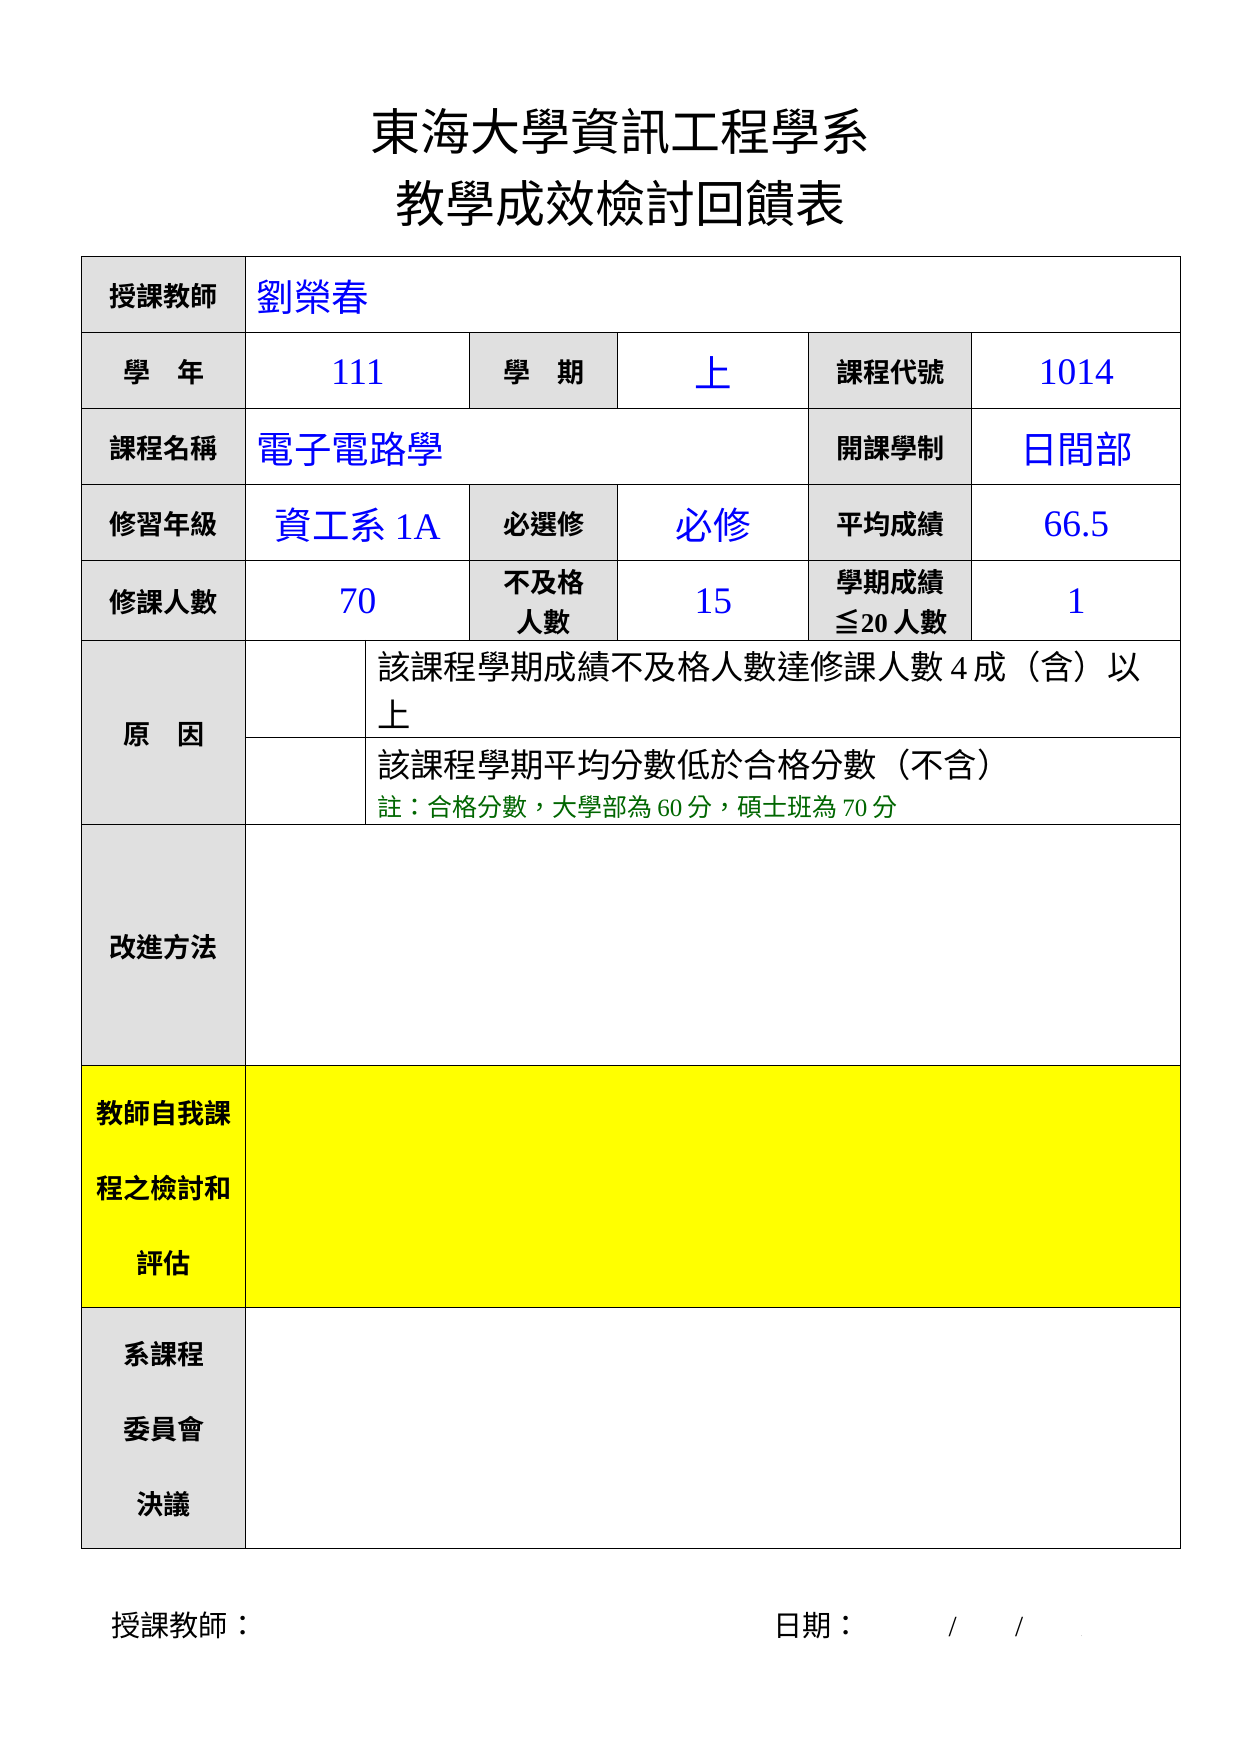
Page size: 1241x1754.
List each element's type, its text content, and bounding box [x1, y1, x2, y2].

table_cell 修課人數 [82, 561, 245, 640]
table_cell 1 [972, 561, 1180, 640]
table_cell 該課程學期成績不及格人數達修課人數4成（含）以上 [366, 641, 1180, 737]
table_cell [246, 641, 365, 737]
table_cell 資工系1A [246, 485, 469, 560]
table_cell [246, 1066, 1180, 1307]
table_cell 111 [246, 333, 469, 408]
table_cell 教師自我課程之檢討和評估 [82, 1066, 245, 1307]
table_cell 學 期 [470, 333, 617, 408]
text 教學成效檢討回饋表 [89, 164, 1152, 237]
table_cell 70 [246, 561, 469, 640]
table_cell 15 [618, 561, 808, 640]
table_cell 學 年 [82, 333, 245, 408]
table_cell 1014 [972, 333, 1180, 408]
text 東海大學資訊工程學系 [89, 92, 1152, 164]
table_cell 開課學制 [809, 409, 971, 484]
table_cell 不及格 人數 [470, 561, 617, 640]
table_header 授課教師 [82, 257, 245, 332]
table_cell 系課程 委員會 決議 [82, 1308, 245, 1548]
table_header 劉榮春 [246, 257, 1180, 332]
table_cell 課程代號 [809, 333, 971, 408]
table_cell 平均成績 [809, 485, 971, 560]
table_cell 日間部 [972, 409, 1180, 484]
table_cell [246, 1308, 1180, 1548]
table_cell 66.5 [972, 485, 1180, 560]
table_cell 修習年級 [82, 485, 245, 560]
table_cell 原 因 [82, 641, 245, 824]
table_cell [246, 825, 1180, 1065]
table_cell [246, 738, 365, 824]
table_header 日期： / / . [625, 1586, 1152, 1661]
table_cell 改進方法 [82, 825, 245, 1065]
table_cell 必選修 [470, 485, 617, 560]
table_cell 課程名稱 [82, 409, 245, 484]
table_cell 必修 [618, 485, 808, 560]
table_cell 上 [618, 333, 808, 408]
table_cell 電子電路學 [246, 409, 808, 484]
table_cell 該課程學期平均分數低於合格分數（不含） 註：合格分數，大學部為60分，碩士班為70分 [366, 738, 1180, 824]
table_cell 學期成績≦20人數 [809, 561, 971, 640]
table_header 授課教師： [100, 1586, 625, 1661]
